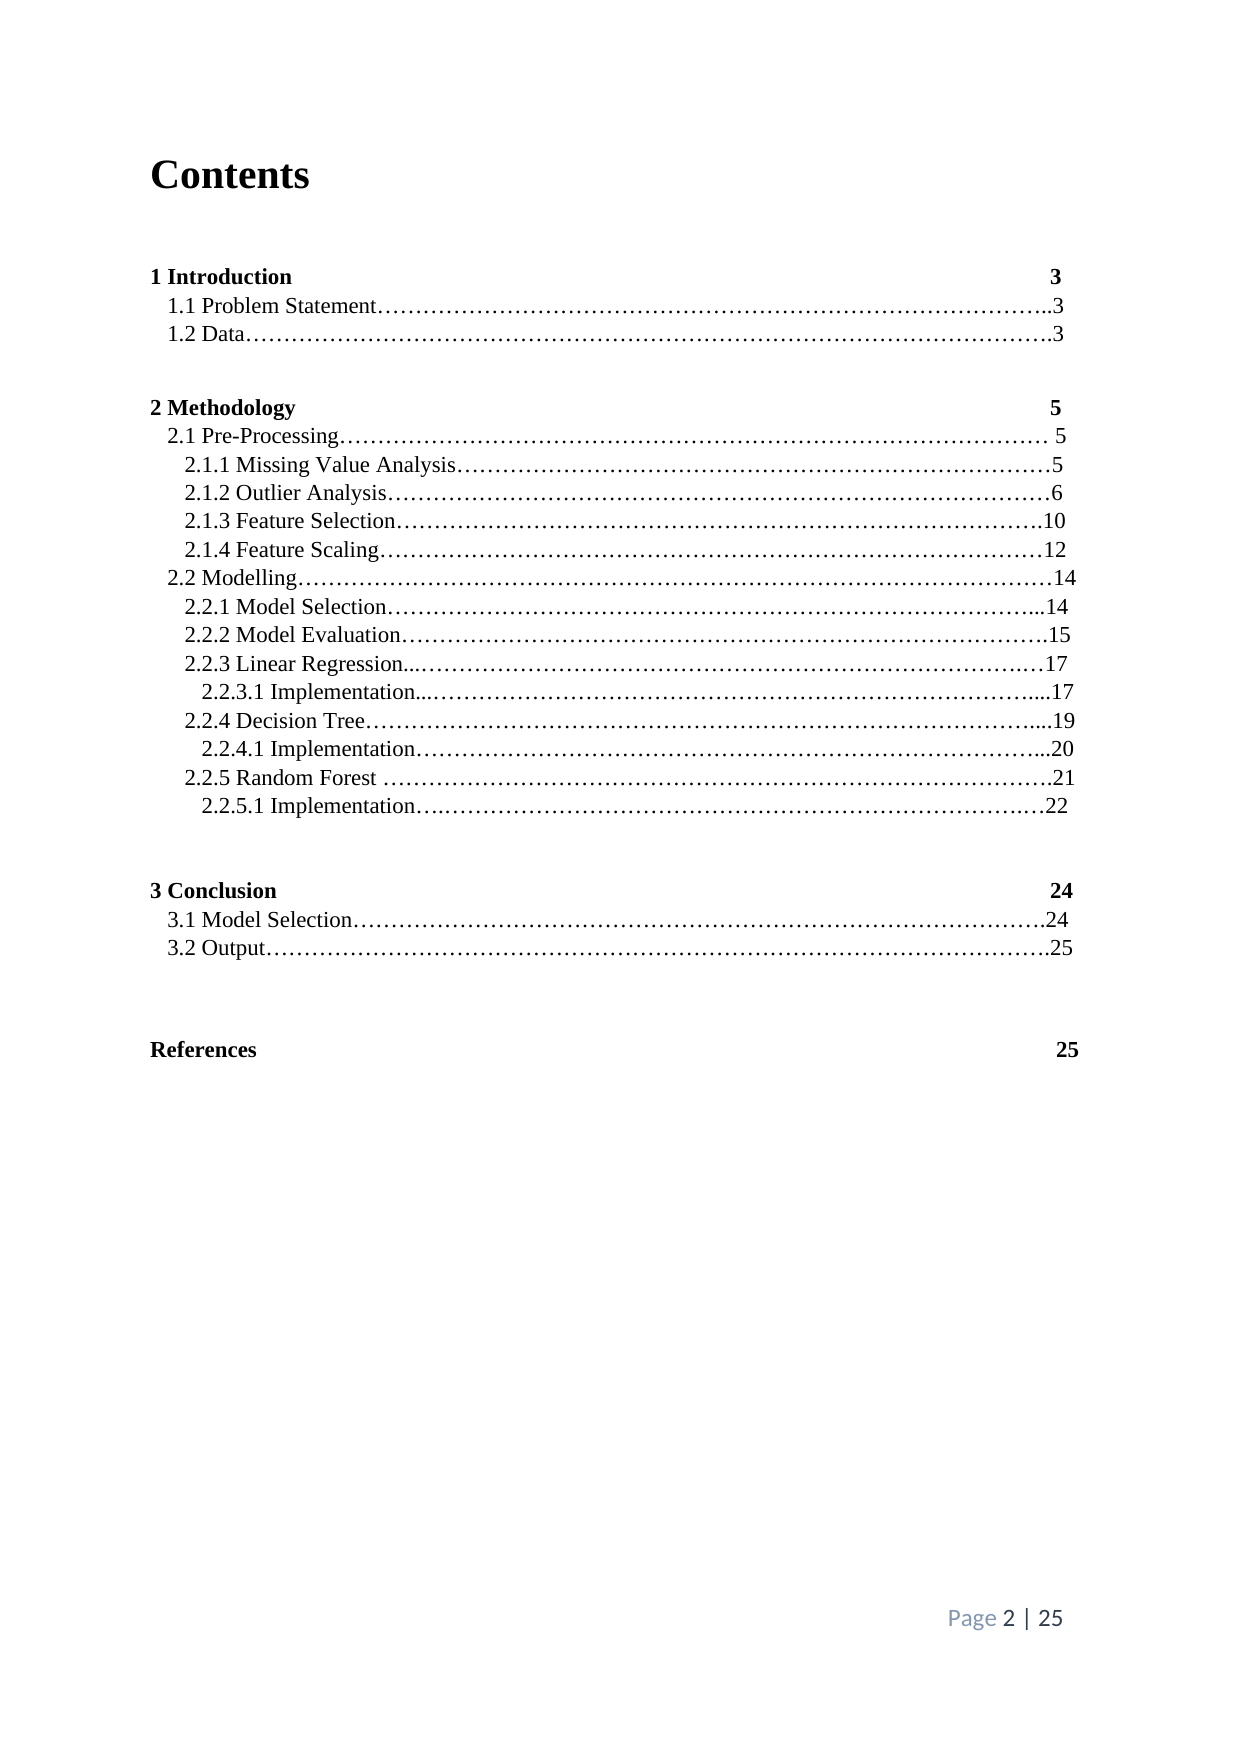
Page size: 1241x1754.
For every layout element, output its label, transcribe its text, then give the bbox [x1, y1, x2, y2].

text 2.2.1 Model Selection…………………………………………………………………………...14 [150, 593, 1090, 619]
text Contents [150, 150, 1090, 198]
text 1.2 Data…………………………………………………………………………………………….3 [150, 320, 1090, 347]
text 2.2.5 Random Forest …………………………………………………………………………….21 [150, 763, 1090, 790]
text 2.2 Modelling………………………………………………………………………………………14 [150, 564, 1090, 591]
text 1.1 Problem Statement……………………………………………………………………………..3 [150, 292, 1090, 318]
text 2.2.3 Linear Regression...…………………………………………………………………….…17 [150, 650, 1090, 676]
text 2.1.4 Feature Scaling……………………………………………………………………………12 [150, 536, 1090, 562]
text 3 Conclusion 24 [150, 877, 1090, 904]
text 2.1 Pre-Processing………………………………………………………………………………… 5 [150, 422, 1090, 449]
text 3.1 Model Selection……………………………………………………………………………….24 [150, 906, 1090, 932]
text 2.2.2 Model Evaluation………………………………………………………………………….15 [150, 621, 1090, 648]
text 3.2 Output………………………………………………………………………………………….25 [150, 934, 1090, 961]
text 2.2.3.1 Implementation...……………………………………………………………………....17 [150, 678, 1090, 704]
text 2.2.4 Decision Tree……………………………………………………………………………....19 [150, 707, 1090, 733]
text 2.2.4.1 Implementation………………………………………………………………………...20 [150, 735, 1090, 761]
text 2 Methodology 5 [150, 394, 1090, 420]
text 2.1.1 Missing Value Analysis……………………………………………………………………5 [150, 451, 1090, 477]
text 2.1.3 Feature Selection………………………………………………………………………….10 [150, 508, 1090, 534]
text 2.1.2 Outlier Analysis……………………………………………………………………………6 [150, 479, 1090, 506]
text References 25 [150, 1036, 1090, 1062]
text 1 Introduction 3 [150, 263, 1090, 290]
text 2.2.5.1 Implementation….………………………………………………………………….…22 [150, 792, 1080, 818]
